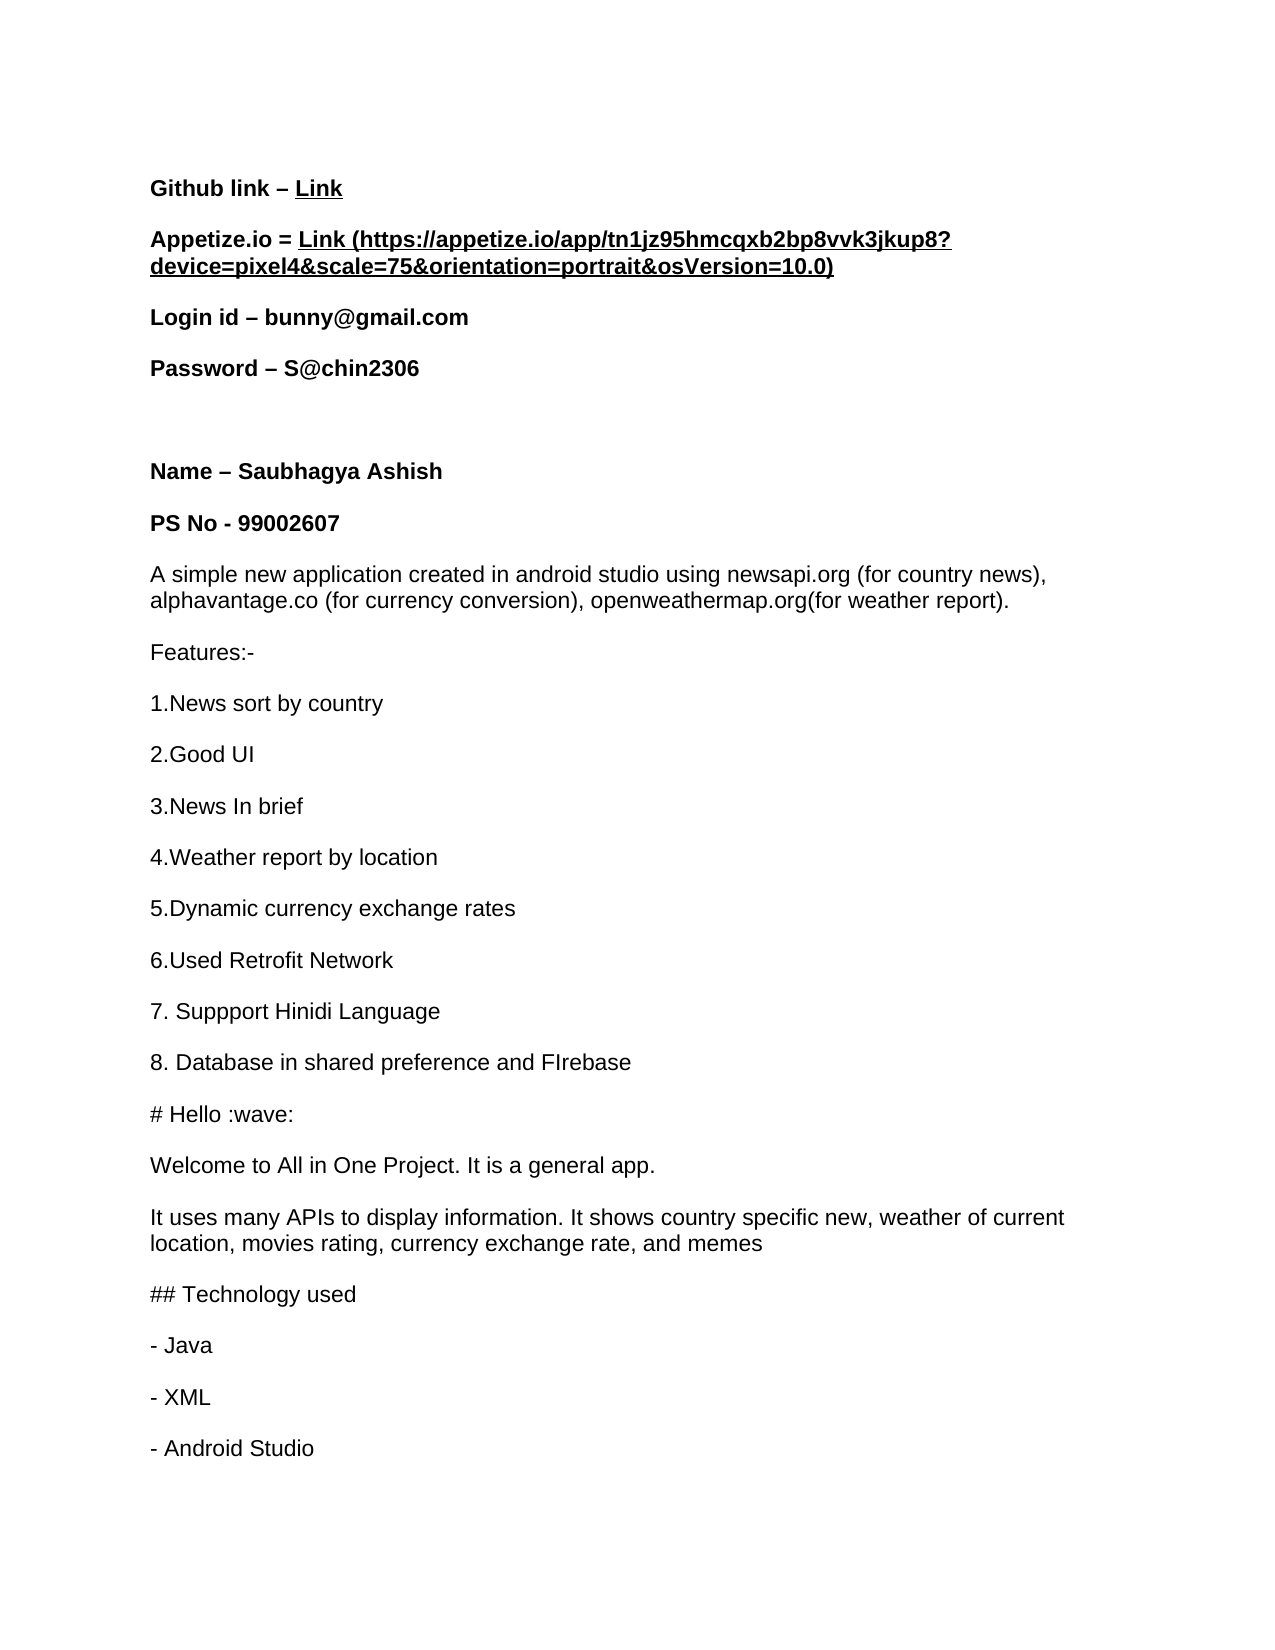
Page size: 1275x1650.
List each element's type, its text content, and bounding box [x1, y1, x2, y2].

text 6.Used Retrofit Network [150, 947, 1125, 973]
text PS No - 99002607 [150, 509, 1125, 536]
text Password – S@chin2306 [150, 355, 1125, 382]
text Appetize.io = Link (https://appetize.io/app/tn1jz95hmcqxb2bp8vvk3jkup8?device=pixel4&scale=75&orientation=portrait&osVersion=10.0) [150, 226, 1125, 279]
text - Java [150, 1332, 1125, 1359]
text Github link – Link [150, 175, 1125, 201]
text Login id – bunny@gmail.com [150, 304, 1125, 330]
text A simple new application created in android studio using newsapi.org (for country news), alphavantage.co (for currency conversion), openweathermap.org(for weather report). [150, 561, 1125, 613]
text 4.Weather report by location [150, 844, 1125, 870]
text 7. Suppport Hinidi Language [150, 998, 1125, 1024]
text 2.Good UI [150, 741, 1125, 768]
text 8. Database in shared preference and FIrebase [150, 1049, 1125, 1076]
text 1.News sort by country [150, 690, 1125, 716]
text # Hello :wave: [150, 1101, 1125, 1127]
text Name – Saubhagya Ashish [150, 458, 1125, 484]
text 5.Dynamic currency exchange rates [150, 895, 1125, 922]
text It uses many APIs to display information. It shows country specific new, weather of current location, movies rating, currency exchange rate, and memes [150, 1203, 1125, 1256]
text ## Technology used [150, 1281, 1125, 1307]
text 3.News In brief [150, 793, 1125, 819]
text - XML [150, 1384, 1125, 1410]
text Features:- [150, 638, 1125, 665]
text Welcome to All in One Project. It is a general app. [150, 1152, 1125, 1178]
text - Android Studio [150, 1435, 1125, 1462]
